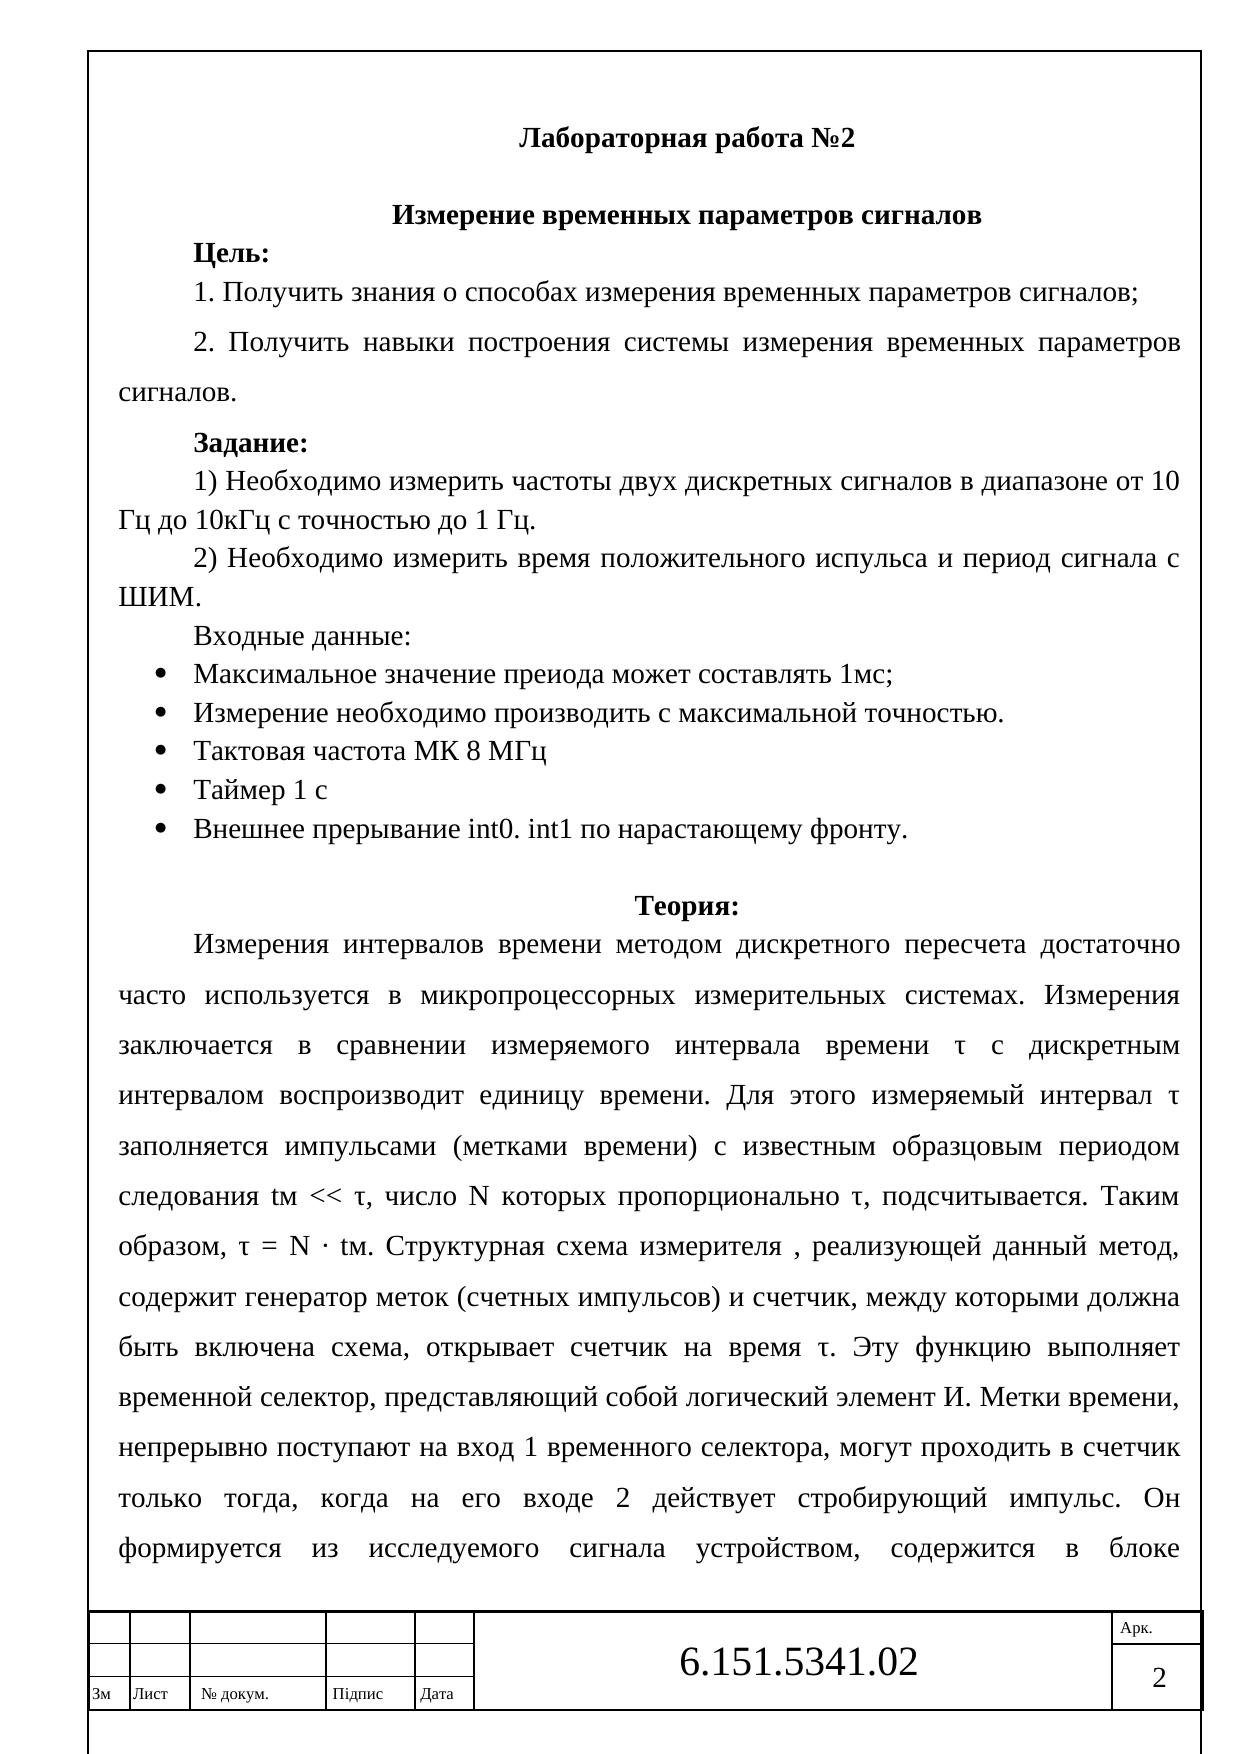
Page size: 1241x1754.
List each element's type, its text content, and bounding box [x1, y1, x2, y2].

text Лабораторная работа №2 [118, 120, 1181, 153]
text Цель: [118, 235, 1181, 269]
text 1) Необходимо измерить частоты двух дискретных сигналов в диапазоне от 10 Гц до 10кГц с точностью до 1 Гц. [118, 463, 1181, 536]
list Внешнее прерывание int0. int1 по нарастающему фронту. [156, 811, 1181, 844]
text Задание: [118, 425, 1181, 458]
list Теория: [193, 888, 1181, 921]
list Таймер 1 с [156, 772, 1181, 806]
text 2) Необходимо измерить время положительного испульса и период сигнала с ШИМ. [118, 541, 1181, 613]
text 2. Получить навыки построения системы измерения временных параметров сигналов. [118, 324, 1181, 408]
text Входные данные: [118, 618, 1181, 651]
text 1. Получить знания о способах измерения временных параметров сигналов; [118, 274, 1181, 307]
list Измерение необходимо производить с максимальной точностью. [156, 695, 1181, 728]
list Тактовая частота МК 8 МГц [156, 733, 1181, 767]
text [118, 926, 1181, 1564]
list Максимальное значение преиода может составлять 1мс; [156, 656, 1181, 690]
text Измерение временных параметров сигналов [118, 197, 1181, 230]
